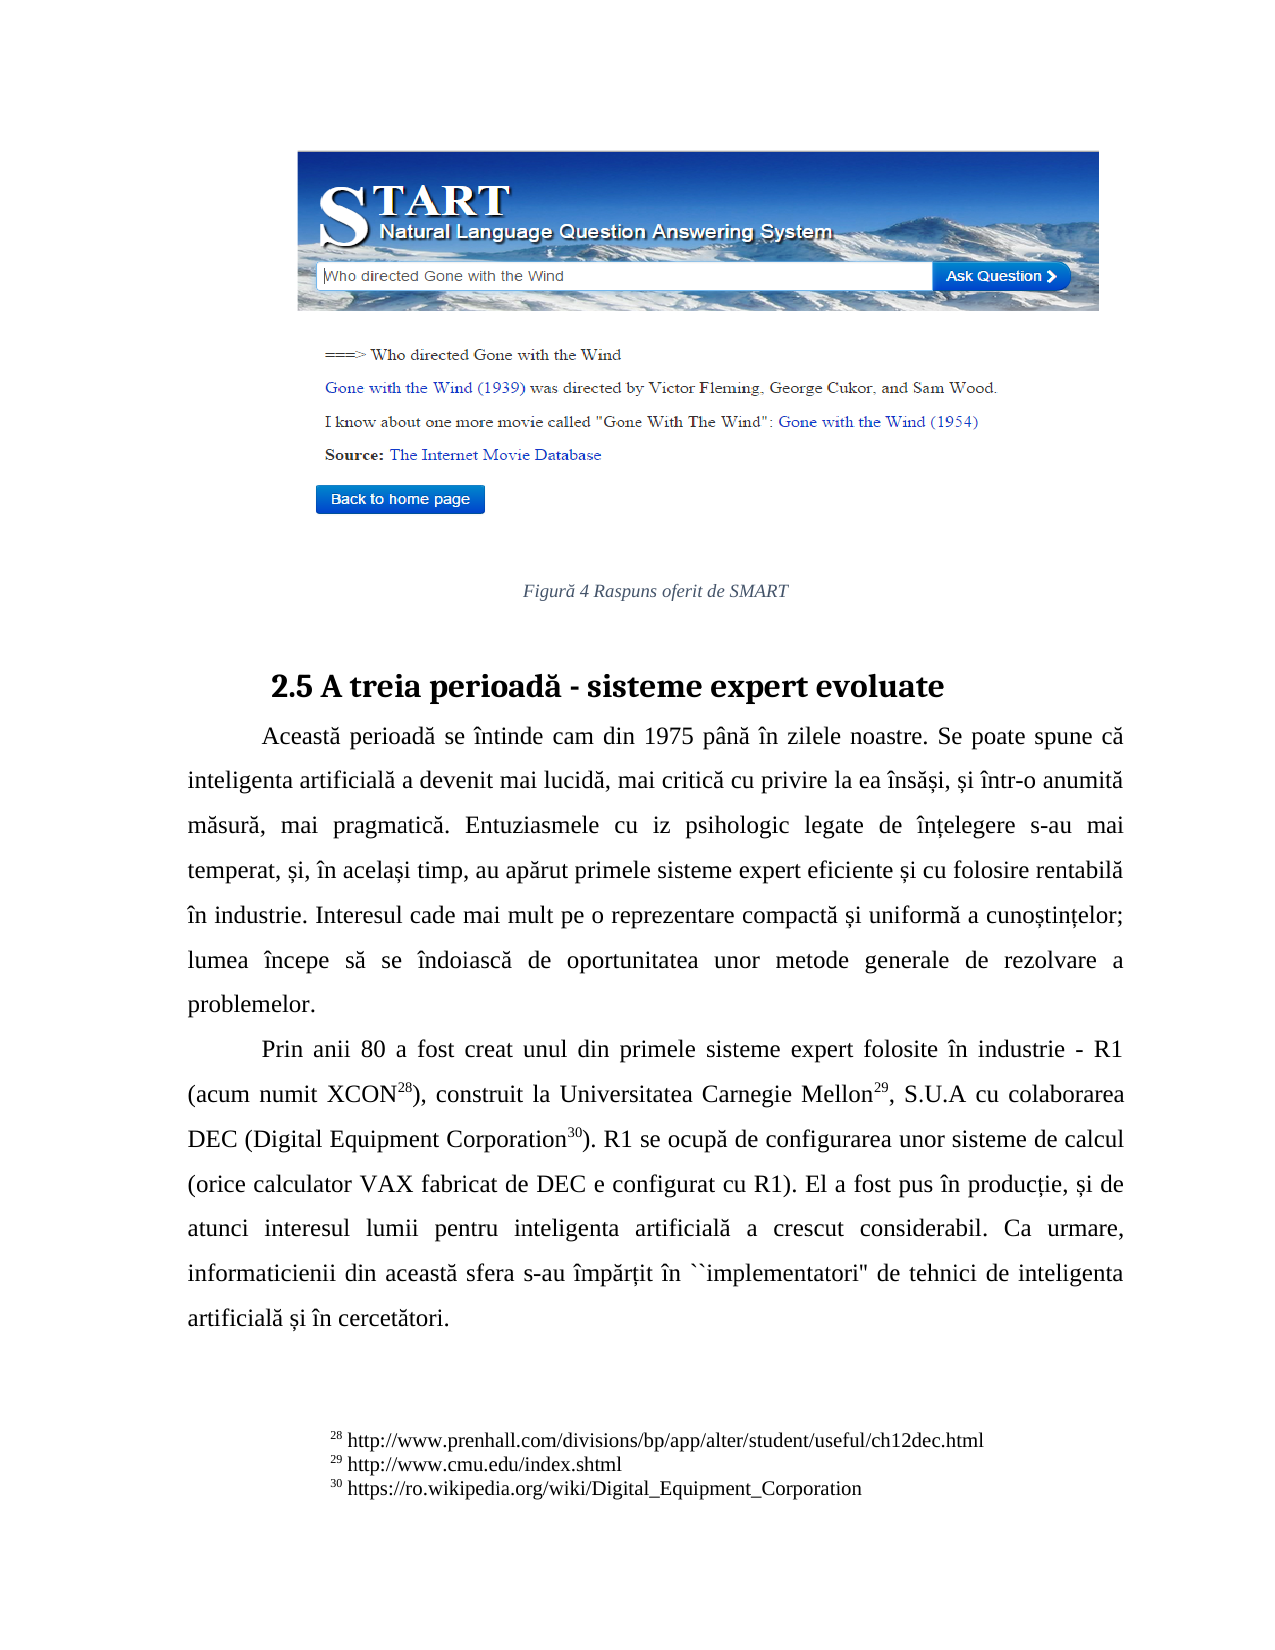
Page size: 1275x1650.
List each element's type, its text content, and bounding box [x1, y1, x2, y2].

subtitle 2.5 A treia perioadă - sisteme expert evoluate [271, 667, 1125, 706]
text Această perioadă se întinde cam din 1975 până în zilele noastre. Se poate spune că inteligenta artificială a devenit mai lucidă, mai critică cu privire la ea însăși, și într-o anumită măsură, mai pragmatică. Entuziasmele cu iz psihologic legate de înțelegere s-au mai temperat, și, în același timp, au apărut primele sisteme expert eficiente și cu folosire rentabilă în industrie. Interesul cade mai mult pe o reprezentare compactă și uniformă a cunoștințelor; lumea începe să se îndoiască de oportunitatea unor metode generale de rezolvare a problemelor. [187, 721, 1125, 1018]
picture [297, 150, 1099, 542]
text Prin anii 80 a fost creat unul din primele sisteme expert folosite în industrie - R1 (acum numit XCON), construit la Universitatea Carnegie Mellon, S.U.A cu colaborarea DEC (Digital Equipment Corporation). R1 se ocupă de configurarea unor sisteme de calcul (orice calculator VAX fabricat de DEC e configurat cu R1). El a fost pus în producție, și de atunci interesul lumii pentru inteligenta artificială a crescut considerabil. Ca urmare, informaticienii din această sfera s-au împărțit în ``implementatori'' de tehnici de inteligenta artificială și în cercetători. [187, 1034, 1125, 1332]
text Figură 4 Raspuns oferit de SMART [187, 580, 1125, 602]
